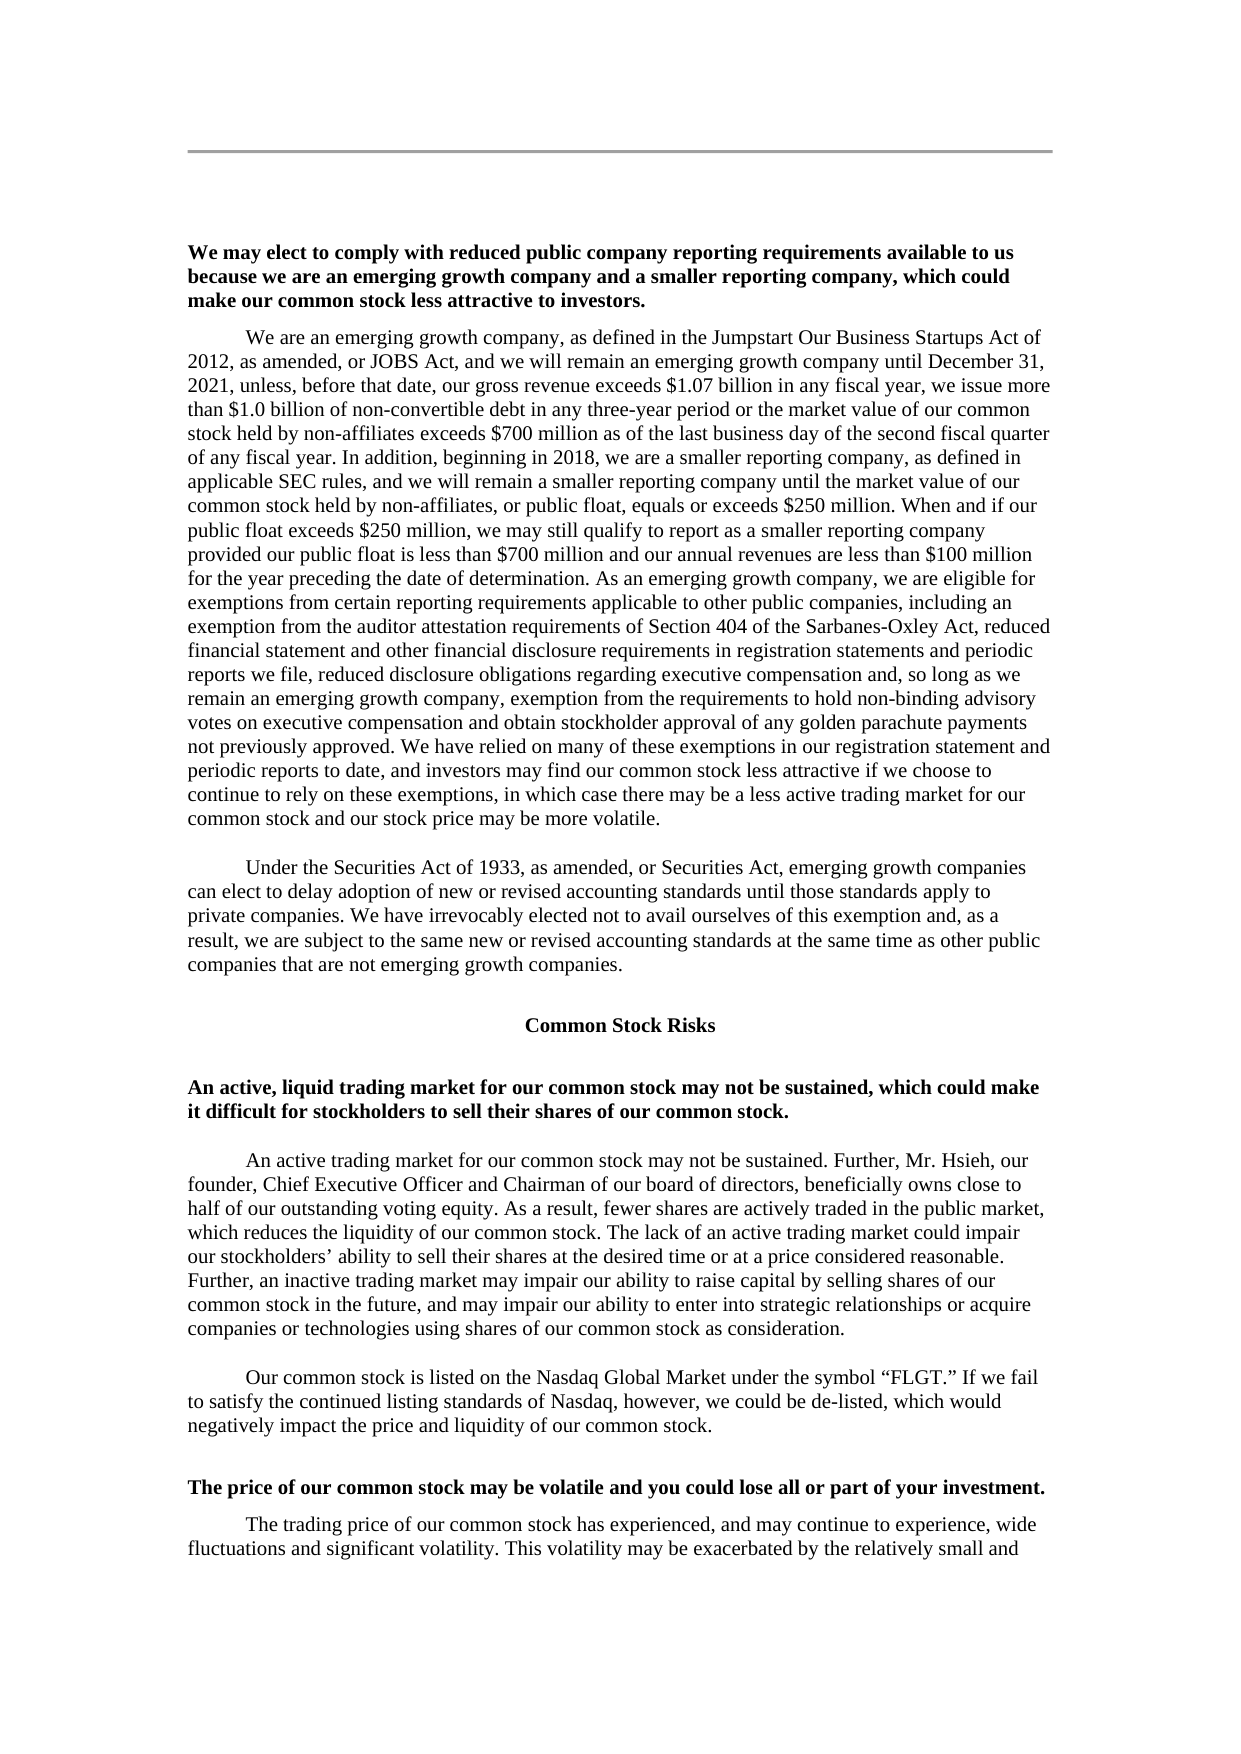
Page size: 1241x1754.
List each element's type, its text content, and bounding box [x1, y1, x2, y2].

text The price of our common stock may be volatile and you could lose all or part of your investment. [187, 1475, 1053, 1499]
text Common Stock Risks [187, 1013, 1053, 1037]
text An active trading market for our common stock may not be sustained. Further, Mr. Hsieh, our founder, Chief Executive Officer and Chairman of our board of directors, beneficially owns close to half of our outstanding voting equity. As a result, fewer shares are actively traded in the public market, which reduces the liquidity of our common stock. The lack of an active trading market could impair our stockholders’ ability to sell their shares at the desired time or at a price considered reasonable. Further, an inactive trading market may impair our ability to raise capital by selling shares of our common stock in the future, and may impair our ability to enter into strategic relationships or acquire companies or technologies using shares of our common stock as consideration. [187, 1148, 1053, 1340]
text We may elect to comply with reduced public company reporting requirements available to us because we are an emerging growth company and a smaller reporting company, which could make our common stock less attractive to investors. [187, 240, 1053, 312]
text An active, liquid trading market for our common stock may not be sustained, which could make it difficult for stockholders to sell their shares of our common stock. [187, 1075, 1053, 1123]
text We are an emerging growth company, as defined in the Jumpstart Our Business Startups Act of 2012, as amended, or JOBS Act, and we will remain an emerging growth company until December 31, 2021, unless, before that date, our gross revenue exceeds $1.07 billion in any fiscal year, we issue more than $1.0 billion of non-convertible debt in any three-year period or the market value of our common stock held by non-affiliates exceeds $700 million as of the last business day of the second fiscal quarter of any fiscal year. In addition, beginning in 2018, we are a smaller reporting company, as defined in applicable SEC rules, and we will remain a smaller reporting company until the market value of our common stock held by non-affiliates, or public float, equals or exceeds $250 million. When and if our public float exceeds $250 million, we may still qualify to report as a smaller reporting company provided our public float is less than $700 million and our annual revenues are less than $100 million for the year preceding the date of determination. As an emerging growth company, we are eligible for exemptions from certain reporting requirements applicable to other public companies, including an exemption from the auditor attestation requirements of Section 404 of the Sarbanes-Oxley Act, reduced financial statement and other financial disclosure requirements in registration statements and periodic reports we file, reduced disclosure obligations regarding executive compensation and, so long as we remain an emerging growth company, exemption from the requirements to hold non-binding advisory votes on executive compensation and obtain stockholder approval of any golden parachute payments not previously approved. We have relied on many of these exemptions in our registration statement and periodic reports to date, and investors may find our common stock less attractive if we choose to continue to rely on these exemptions, in which case there may be a less active trading market for our common stock and our stock price may be more volatile. [187, 325, 1053, 830]
text Under the Securities Act of 1933, as amended, or Securities Act, emerging growth companies can elect to delay adoption of new or revised accounting standards until those standards apply to private companies. We have irrevocably elected not to avail ourselves of this exemption and, as a result, we are subject to the same new or revised accounting standards at the same time as other public companies that are not emerging growth companies. [187, 855, 1053, 976]
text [187, 1512, 1053, 1560]
text Our common stock is listed on the Nasdaq Global Market under the symbol “FLGT.” If we fail to satisfy the continued listing standards of Nasdaq, however, we could be de-listed, which would negatively impact the price and liquidity of our common stock. [187, 1365, 1053, 1437]
